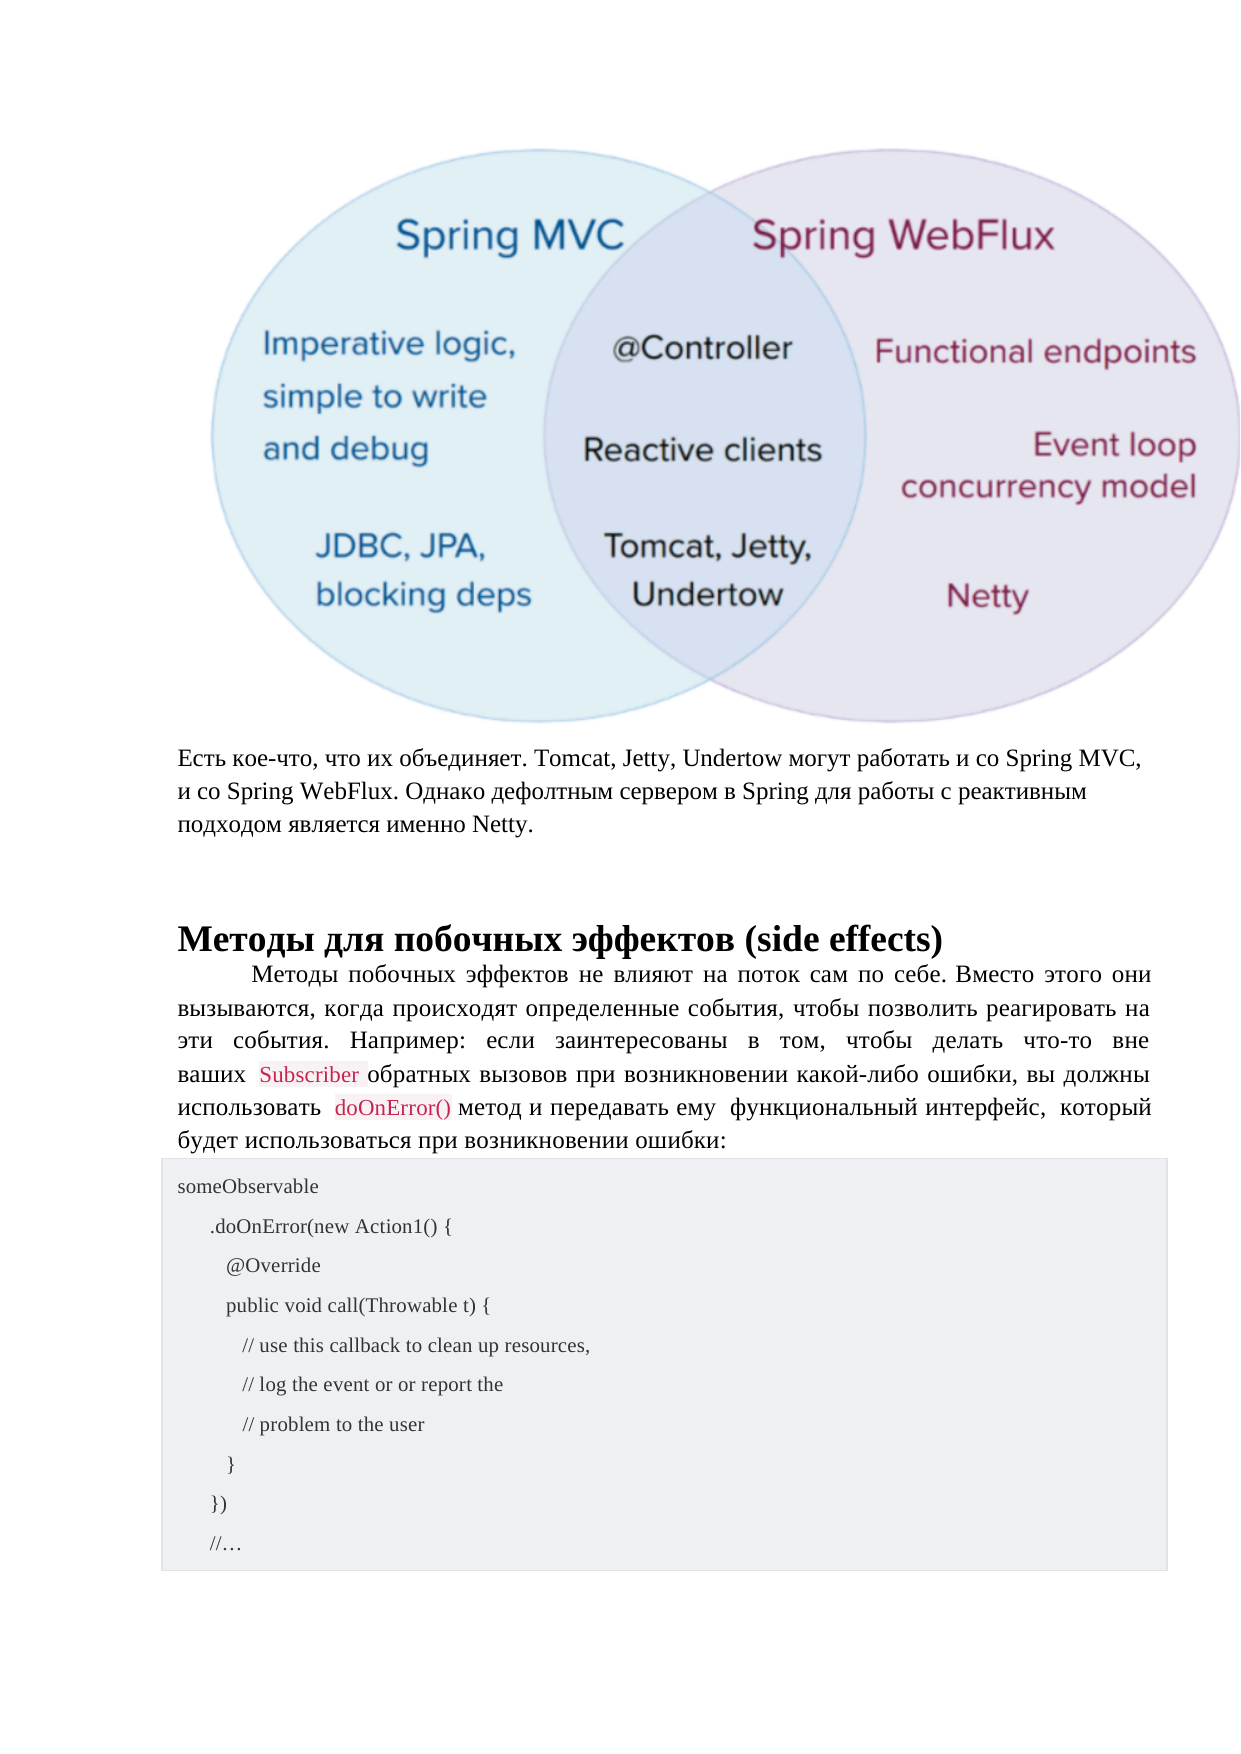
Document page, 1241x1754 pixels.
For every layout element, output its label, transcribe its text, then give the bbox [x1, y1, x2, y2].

text }) [163, 1475, 1166, 1515]
text .doOnError(new Action1() { [163, 1197, 1166, 1237]
text } [163, 1436, 1166, 1475]
text //… [163, 1515, 1166, 1570]
text Есть кое-что, что их объединяет. Tomcat, Jetty, Undertow могут работать и со Spring MVC, и со Spring WebFlux. Однако дефолтным сервером в Spring для работы с реактивным подходом является именно Netty. [177, 739, 1152, 837]
text Методы побочных эффектов не влияют на поток сам по себе. Вместо этого они вызываются, когда происходят определенные события, чтобы позволить реагировать на эти события. Например: если заинтересованы в том, чтобы делать что-то вне ваших Subscriber обратных вызовов при возникновении какой-либо ошибки, вы должны использовать doOnError() метод и передавать ему функциональный интерфейс, который будет использоваться при возникновении ошибки: [177, 959, 1152, 1153]
text @Override [163, 1237, 1166, 1277]
text // log the event or or report the [163, 1356, 1166, 1396]
picture [177, 118, 1241, 739]
text public void call(Throwable t) { [163, 1277, 1166, 1316]
text // use this callback to clean up resources, [163, 1316, 1166, 1356]
text // problem to the user [163, 1396, 1166, 1436]
text someObservable [163, 1159, 1166, 1197]
subtitle Методы для побочных эффектов (side effects) [177, 916, 1152, 959]
